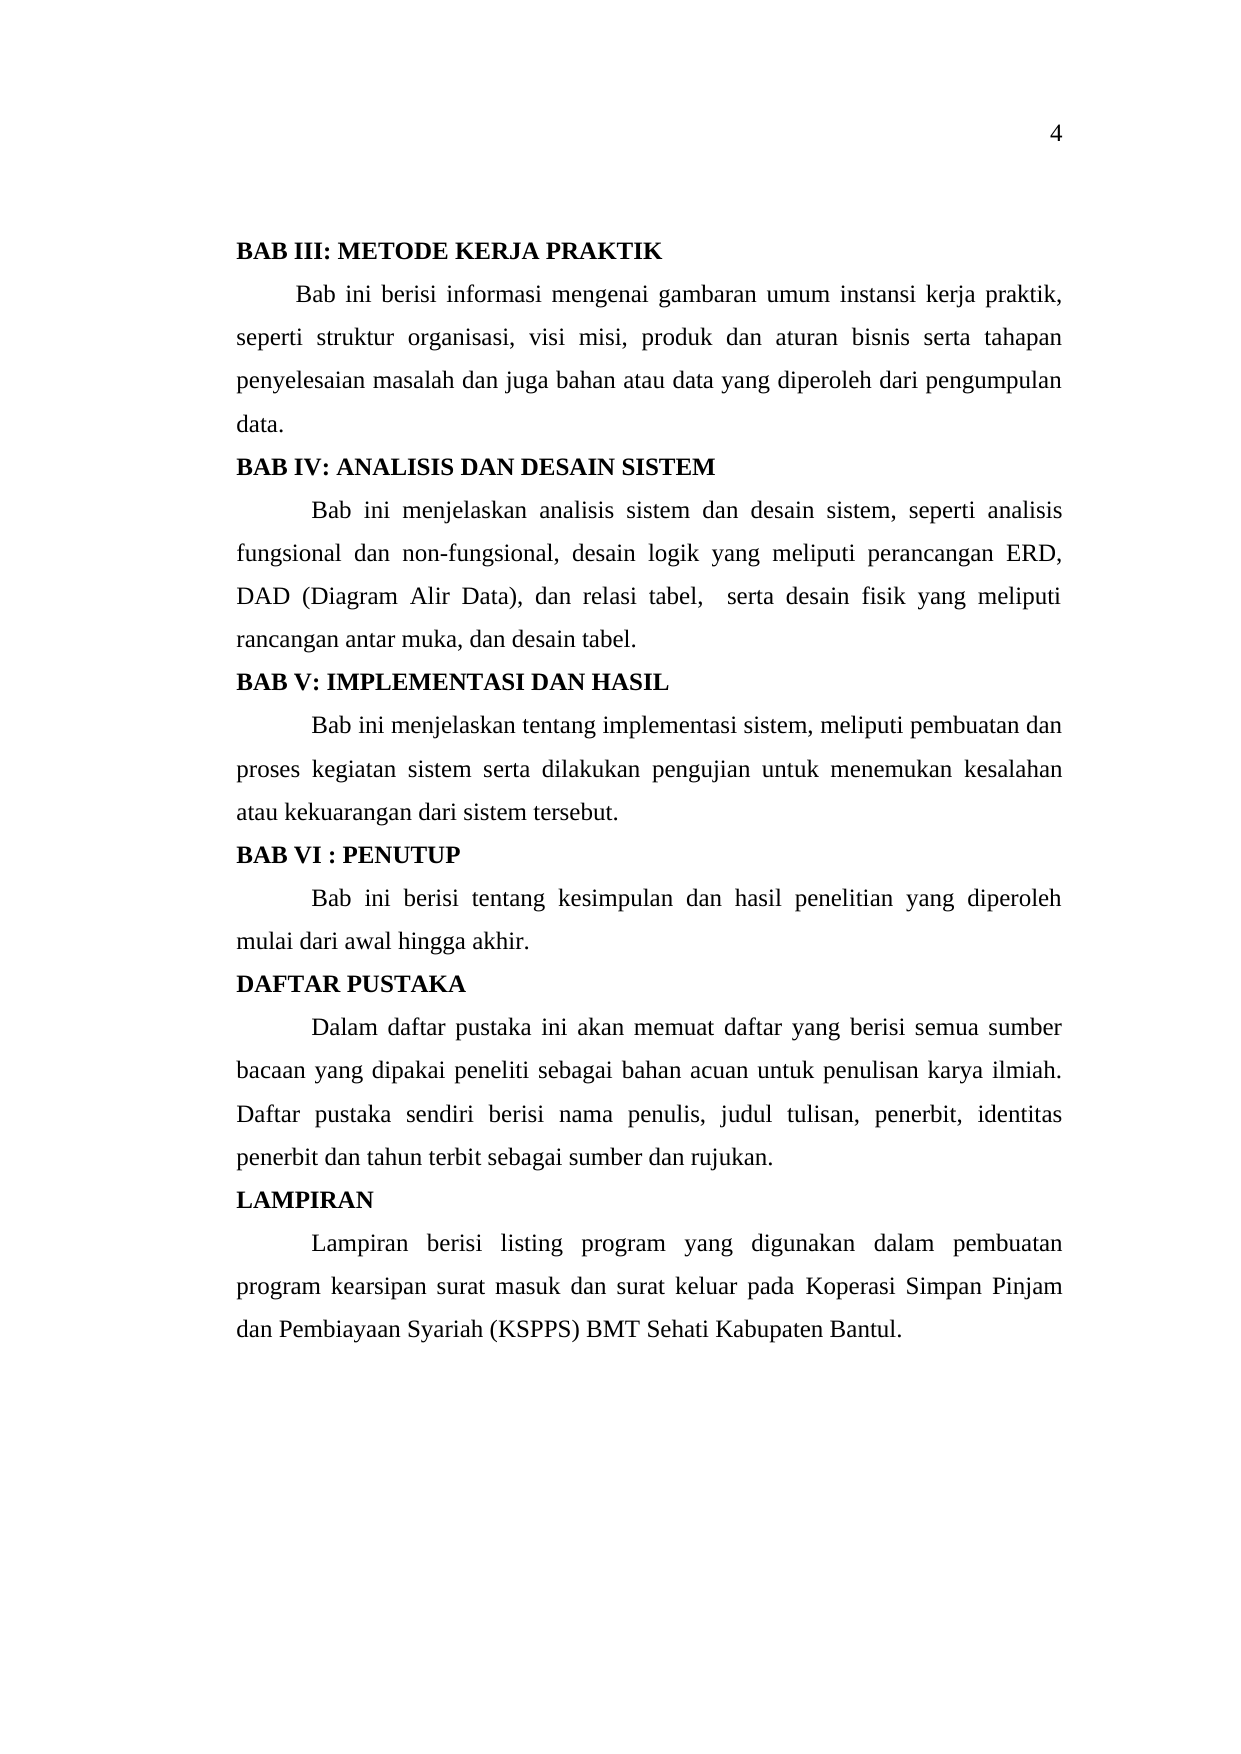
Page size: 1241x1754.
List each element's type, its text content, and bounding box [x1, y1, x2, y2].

text LAMPIRAN [236, 1185, 1063, 1214]
text BAB VI : PENUTUP [236, 840, 1063, 869]
text BAB V: IMPLEMENTASI DAN HASIL [236, 667, 1063, 696]
text Bab ini berisi tentang kesimpulan dan hasil penelitian yang diperoleh mulai dari awal hingga akhir. [236, 883, 1063, 955]
text Bab ini berisi informasi mengenai gambaran umum instansi kerja praktik, seperti struktur organisasi, visi misi, produk dan aturan bisnis serta tahapan penyelesaian masalah dan juga bahan atau data yang diperoleh dari pengumpulan data. [236, 279, 1063, 437]
text BAB III: METODE KERJA PRAKTIK [236, 236, 1063, 265]
text Dalam daftar pustaka ini akan memuat daftar yang berisi semua sumber bacaan yang dipakai peneliti sebagai bahan acuan untuk penulisan karya ilmiah. Daftar pustaka sendiri berisi nama penulis, judul tulisan, penerbit, identitas penerbit dan tahun terbit sebagai sumber dan rujukan. [236, 1012, 1063, 1171]
text Lampiran berisi listing program yang digunakan dalam pembuatan program kearsipan surat masuk dan surat keluar pada Koperasi Simpan Pinjam dan Pembiayaan Syariah (KSPPS) BMT Sehati Kabupaten Bantul. [236, 1228, 1063, 1343]
text Bab ini menjelaskan analisis sistem dan desain sistem, seperti analisis fungsional dan non-fungsional, desain logik yang meliputi perancangan ERD, DAD (Diagram Alir Data), dan relasi tabel, serta desain fisik yang meliputi rancangan antar muka, dan desain tabel. [236, 495, 1063, 653]
text BAB IV: ANALISIS DAN DESAIN SISTEM [236, 452, 1063, 481]
text DAFTAR PUSTAKA [236, 969, 1063, 998]
text Bab ini menjelaskan tentang implementasi sistem, meliputi pembuatan dan proses kegiatan sistem serta dilakukan pengujian untuk menemukan kesalahan atau kekuarangan dari sistem tersebut. [236, 711, 1063, 826]
